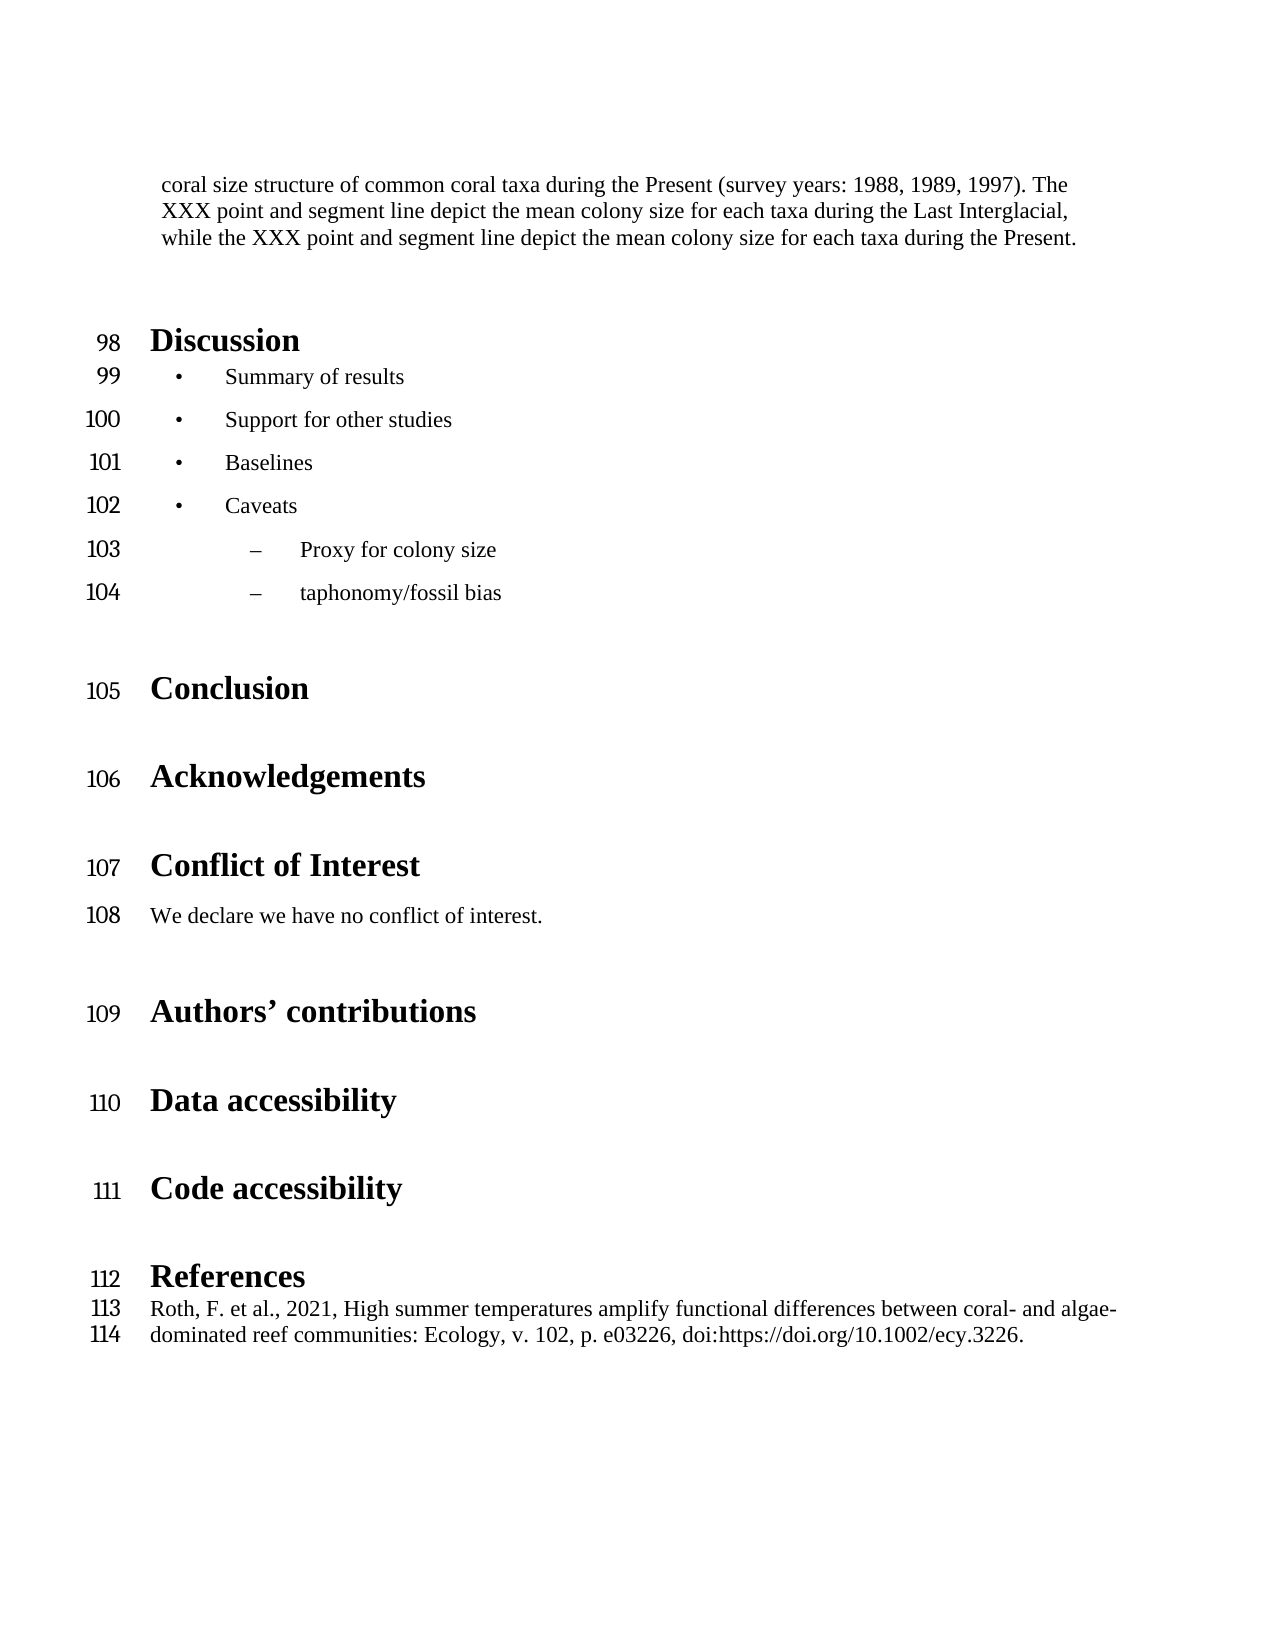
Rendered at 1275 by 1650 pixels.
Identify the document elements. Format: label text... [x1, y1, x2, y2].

subtitle Discussion [150, 321, 1125, 359]
subtitle References [150, 1257, 1125, 1295]
text Roth, F. et al., 2021, High summer temperatures amplify functional differences between coral- and algae-dominated reef communities: Ecology, v. 102, p. e03226, doi:https://doi.org/10.1002/ecy.3226. [150, 1295, 1125, 1348]
subtitle Data accessibility [150, 1080, 1125, 1118]
subtitle Conflict of Interest [150, 845, 1125, 883]
list Baselines [175, 449, 1125, 476]
list Support for other studies [175, 406, 1125, 432]
subtitle Acknowledgements [150, 757, 1125, 795]
list Proxy for colony size [250, 536, 1125, 562]
list Summary of results [175, 363, 1125, 389]
subtitle Conclusion [150, 668, 1125, 707]
subtitle Authors’ contributions [150, 992, 1125, 1030]
list taphonomy/fossil bias [250, 579, 1125, 605]
list Caveats [175, 492, 1125, 519]
text We declare we have no conflict of interest. [150, 902, 1125, 928]
subtitle Code accessibility [150, 1168, 1125, 1207]
